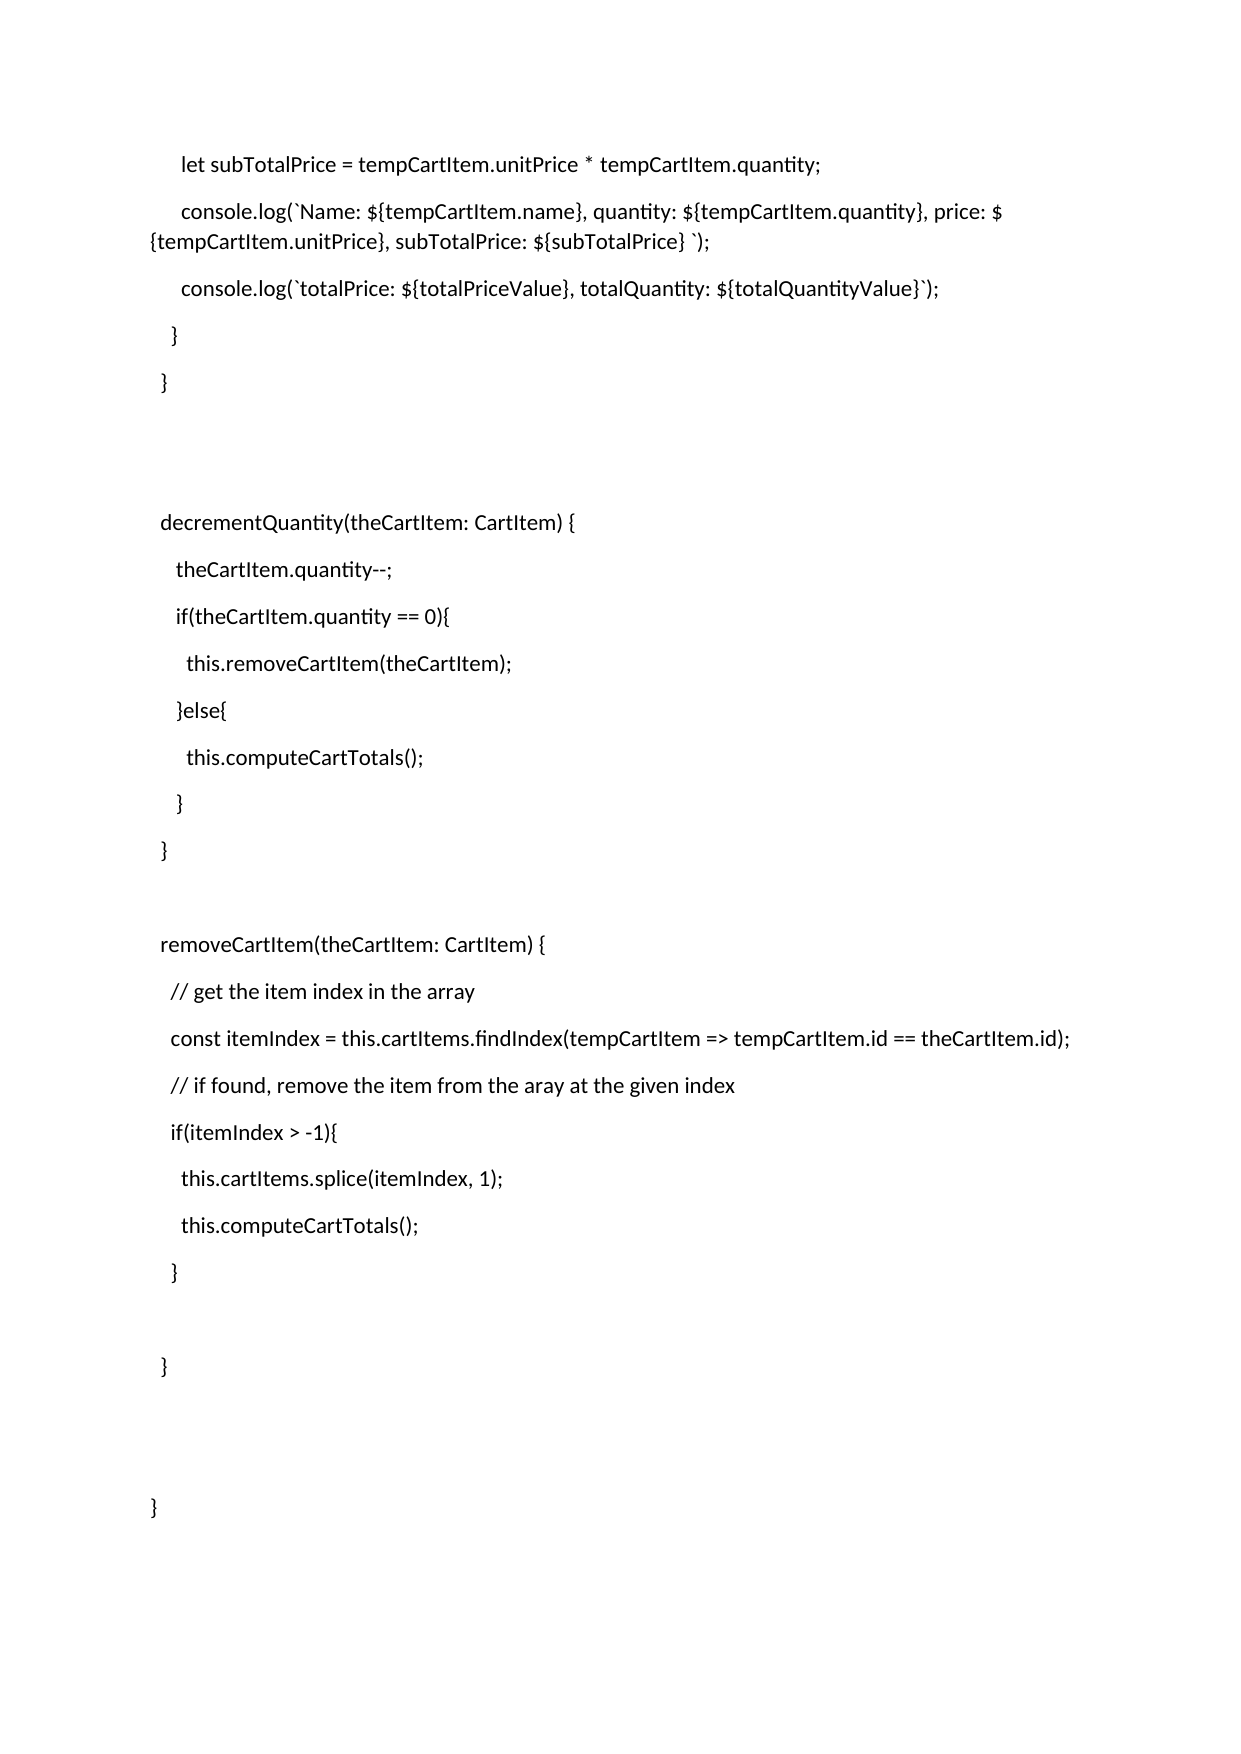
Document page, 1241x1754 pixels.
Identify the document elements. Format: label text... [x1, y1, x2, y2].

text } [150, 321, 1090, 349]
text this.removeCartItem(theCartItem); [150, 649, 1090, 677]
text removeCartItem(theCartItem: CartItem) { [150, 930, 1090, 958]
text } [150, 789, 1090, 818]
text const itemIndex = this.cartItems.findIndex(tempCartItem => tempCartItem.id == theCartItem.id); [150, 1024, 1090, 1052]
text console.log(`totalPrice: ${totalPriceValue}, totalQuantity: ${totalQuantityValue}`); [150, 274, 1090, 302]
text } [150, 836, 1090, 864]
text this.computeCartTotals(); [150, 1211, 1090, 1239]
text theCartItem.quantity--; [150, 555, 1090, 583]
text this.cartItems.splice(itemIndex, 1); [150, 1164, 1090, 1193]
text if(itemIndex > -1){ [150, 1118, 1090, 1146]
text let subTotalPrice = tempCartItem.unitPrice * tempCartItem.quantity; [150, 150, 1090, 178]
text this.computeCartTotals(); [150, 743, 1090, 771]
text } [150, 1493, 1090, 1521]
text }else{ [150, 696, 1090, 724]
text } [150, 368, 1090, 396]
text console.log(`Name: ${tempCartItem.name}, quantity: ${tempCartItem.quantity}, price: ${tempCartItem.unitPrice}, subTotalPrice: ${subTotalPrice} `); [150, 197, 1090, 255]
text // if found, remove the item from the aray at the given index [150, 1071, 1090, 1099]
text if(theCartItem.quantity == 0){ [150, 602, 1090, 630]
text } [150, 1352, 1090, 1380]
text // get the item index in the array [150, 977, 1090, 1005]
text } [150, 1258, 1090, 1286]
text decrementQuantity(theCartItem: CartItem) { [150, 508, 1090, 536]
